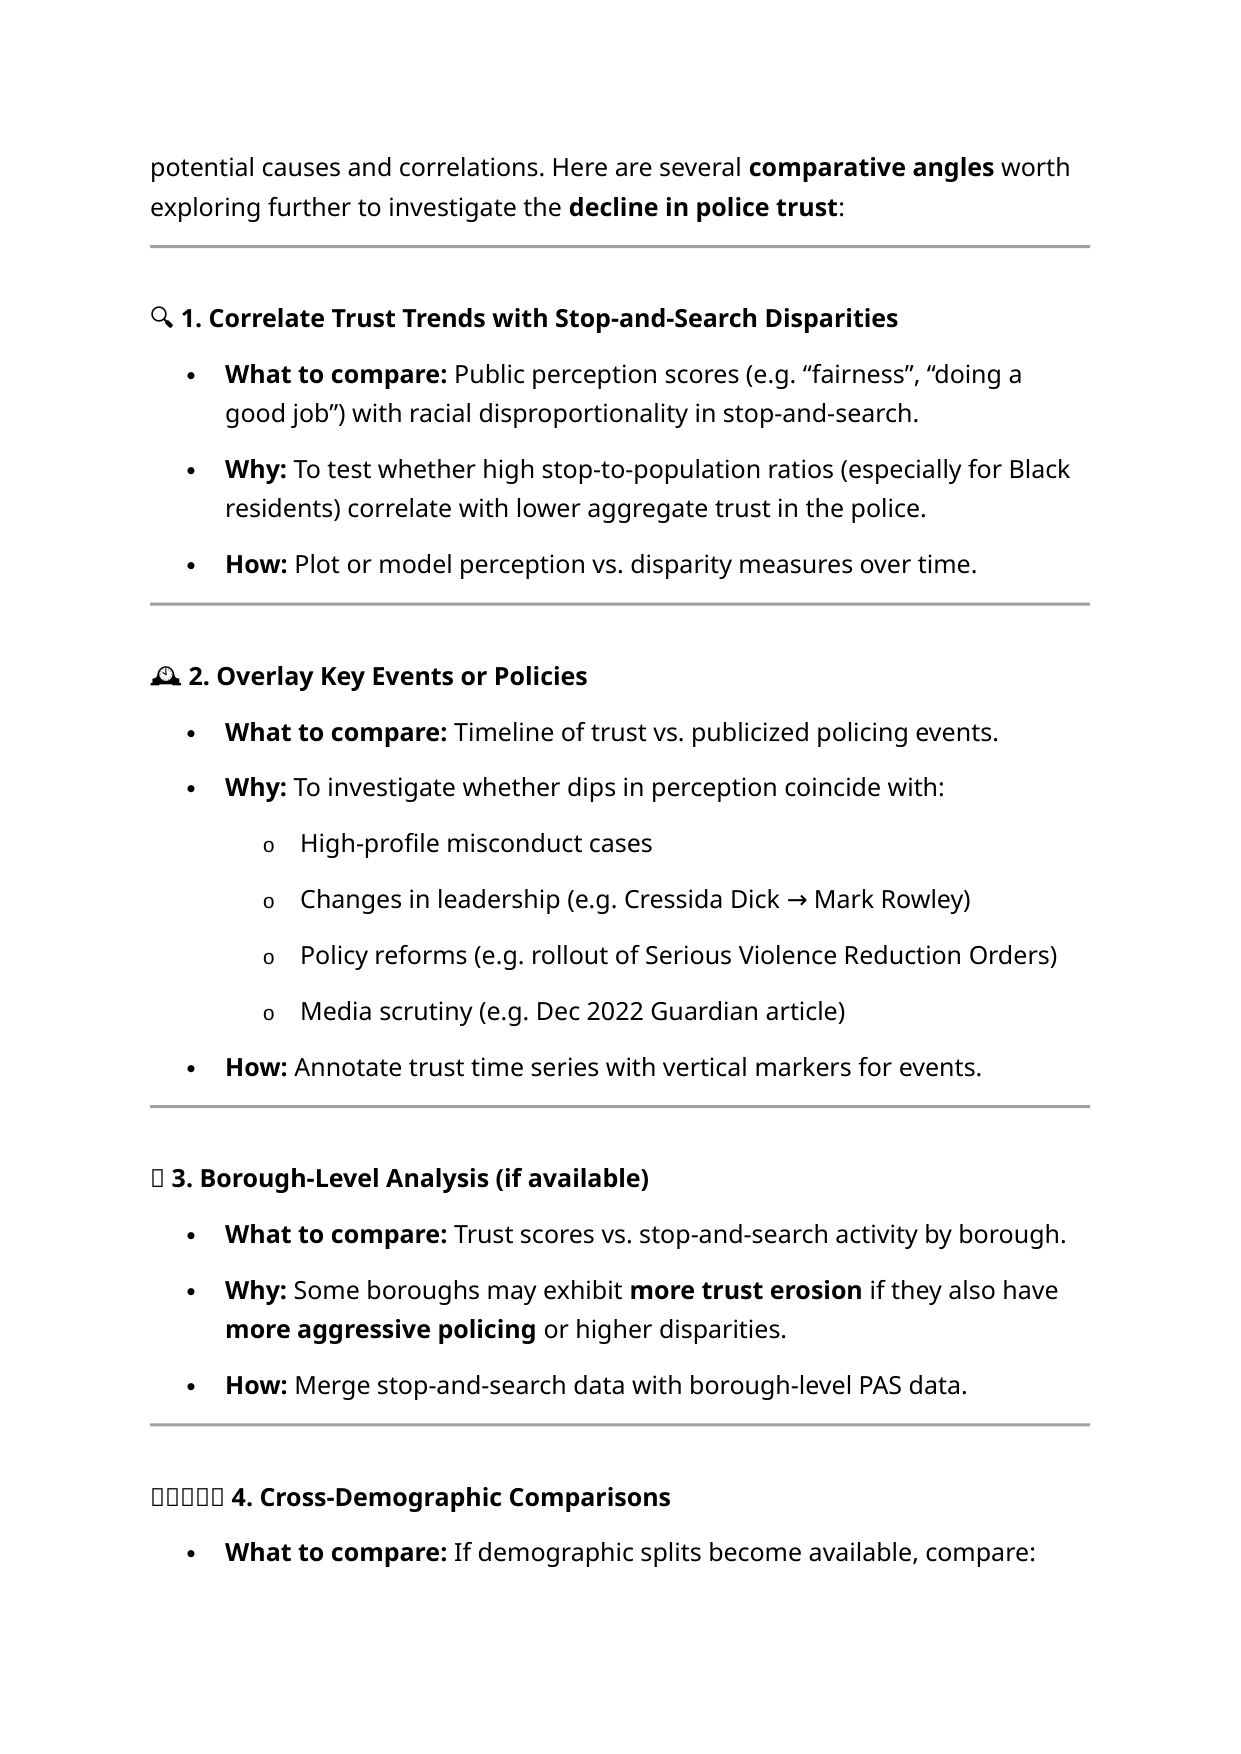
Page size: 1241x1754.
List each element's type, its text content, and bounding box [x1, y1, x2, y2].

text 🧭 3. Borough-Level Analysis (if available) [150, 1161, 1090, 1195]
list Policy reforms (e.g. rollout of Serious Violence Reduction Orders) [262, 937, 1090, 972]
list How: Merge stop-and-search data with borough-level PAS data. [187, 1367, 1090, 1402]
list What to compare: Trust scores vs. stop-and-search activity by borough. [187, 1217, 1090, 1251]
list How: Plot or model perception vs. disparity measures over time. [187, 547, 1090, 581]
text 🧑🏾‍🤝‍🧑🏼 4. Cross-Demographic Comparisons [150, 1479, 1090, 1513]
list Changes in leadership (e.g. Cressida Dick → Mark Rowley) [262, 882, 1090, 916]
list What to compare: Timeline of trust vs. publicized policing events. [187, 714, 1090, 748]
list Why: To test whether high stop-to-population ratios (especially for Black residents) correlate with lower aggregate trust in the police. [187, 452, 1090, 525]
list Why: Some boroughs may exhibit more trust erosion if they also have more aggressive policing or higher disparities. [187, 1272, 1090, 1346]
list Media scrutiny (e.g. Dec 2022 Guardian article) [262, 993, 1090, 1027]
text 🔍 1. Correlate Trust Trends with Stop-and-Search Disparities [150, 301, 1090, 335]
list How: Annotate trust time series with vertical markers for events. [187, 1049, 1090, 1083]
list What to compare: If demographic splits become available, compare: [187, 1535, 1090, 1569]
list High-profile misconduct cases [262, 826, 1090, 860]
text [150, 150, 1090, 223]
list What to compare: Public perception scores (e.g. “fairness”, “doing a good job”) with racial disproportionality in stop-and-search. [187, 357, 1090, 430]
list Why: To investigate whether dips in perception coincide with: [187, 770, 1090, 804]
text 🕰️ 2. Overlay Key Events or Policies [150, 658, 1090, 692]
